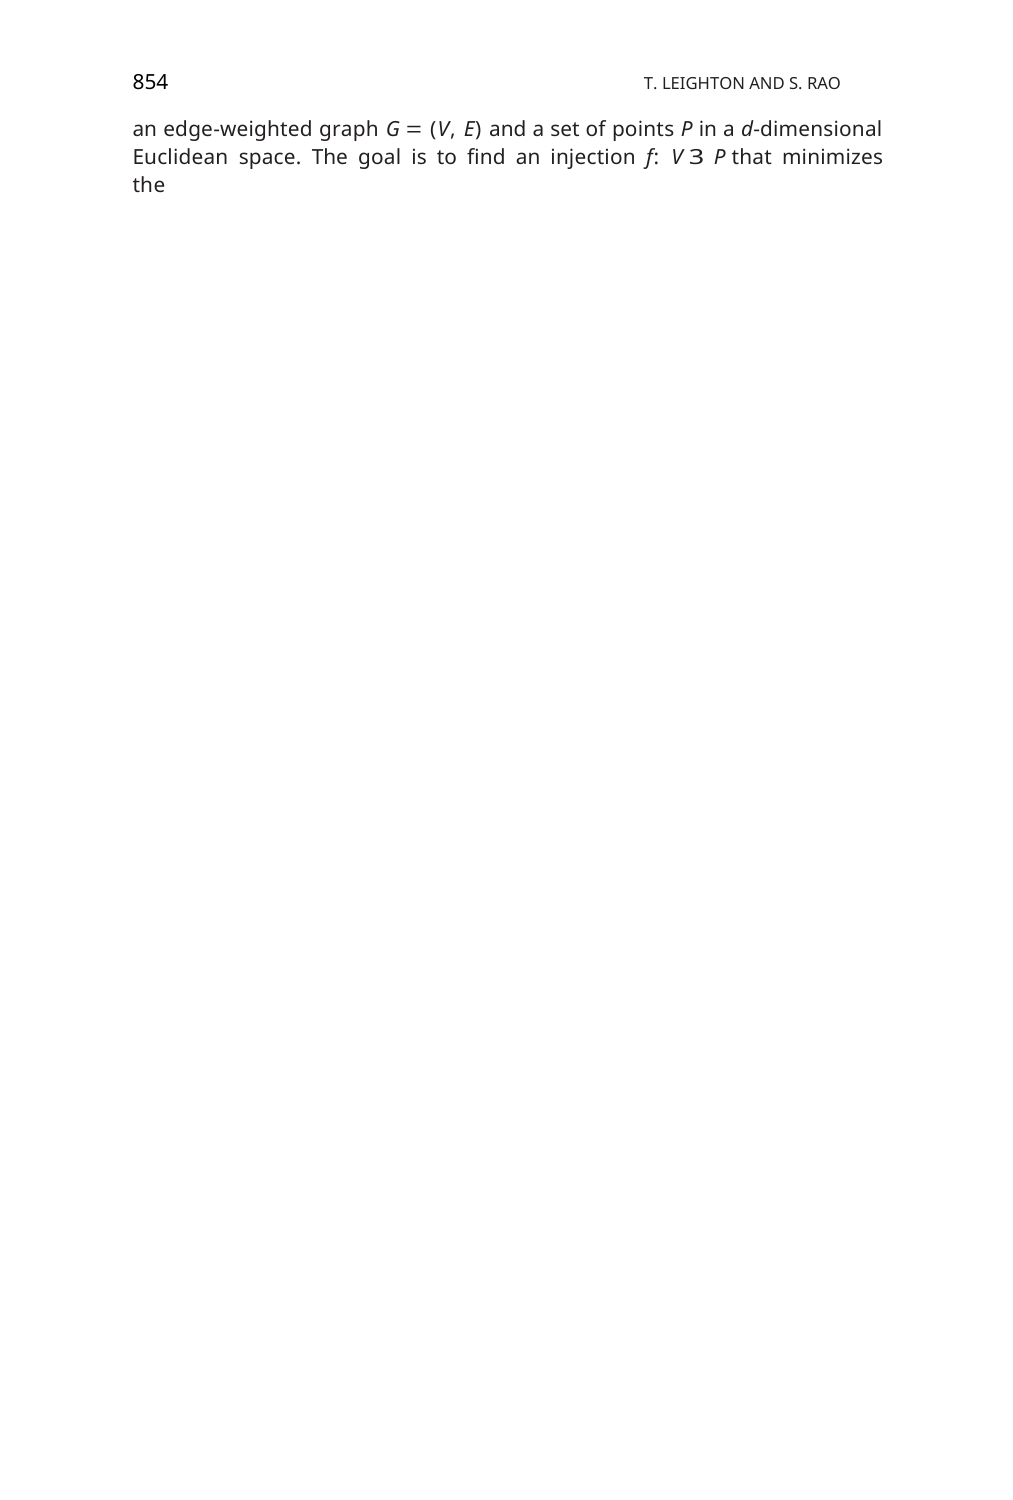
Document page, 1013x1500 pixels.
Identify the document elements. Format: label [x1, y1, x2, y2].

list [132, 114, 883, 198]
